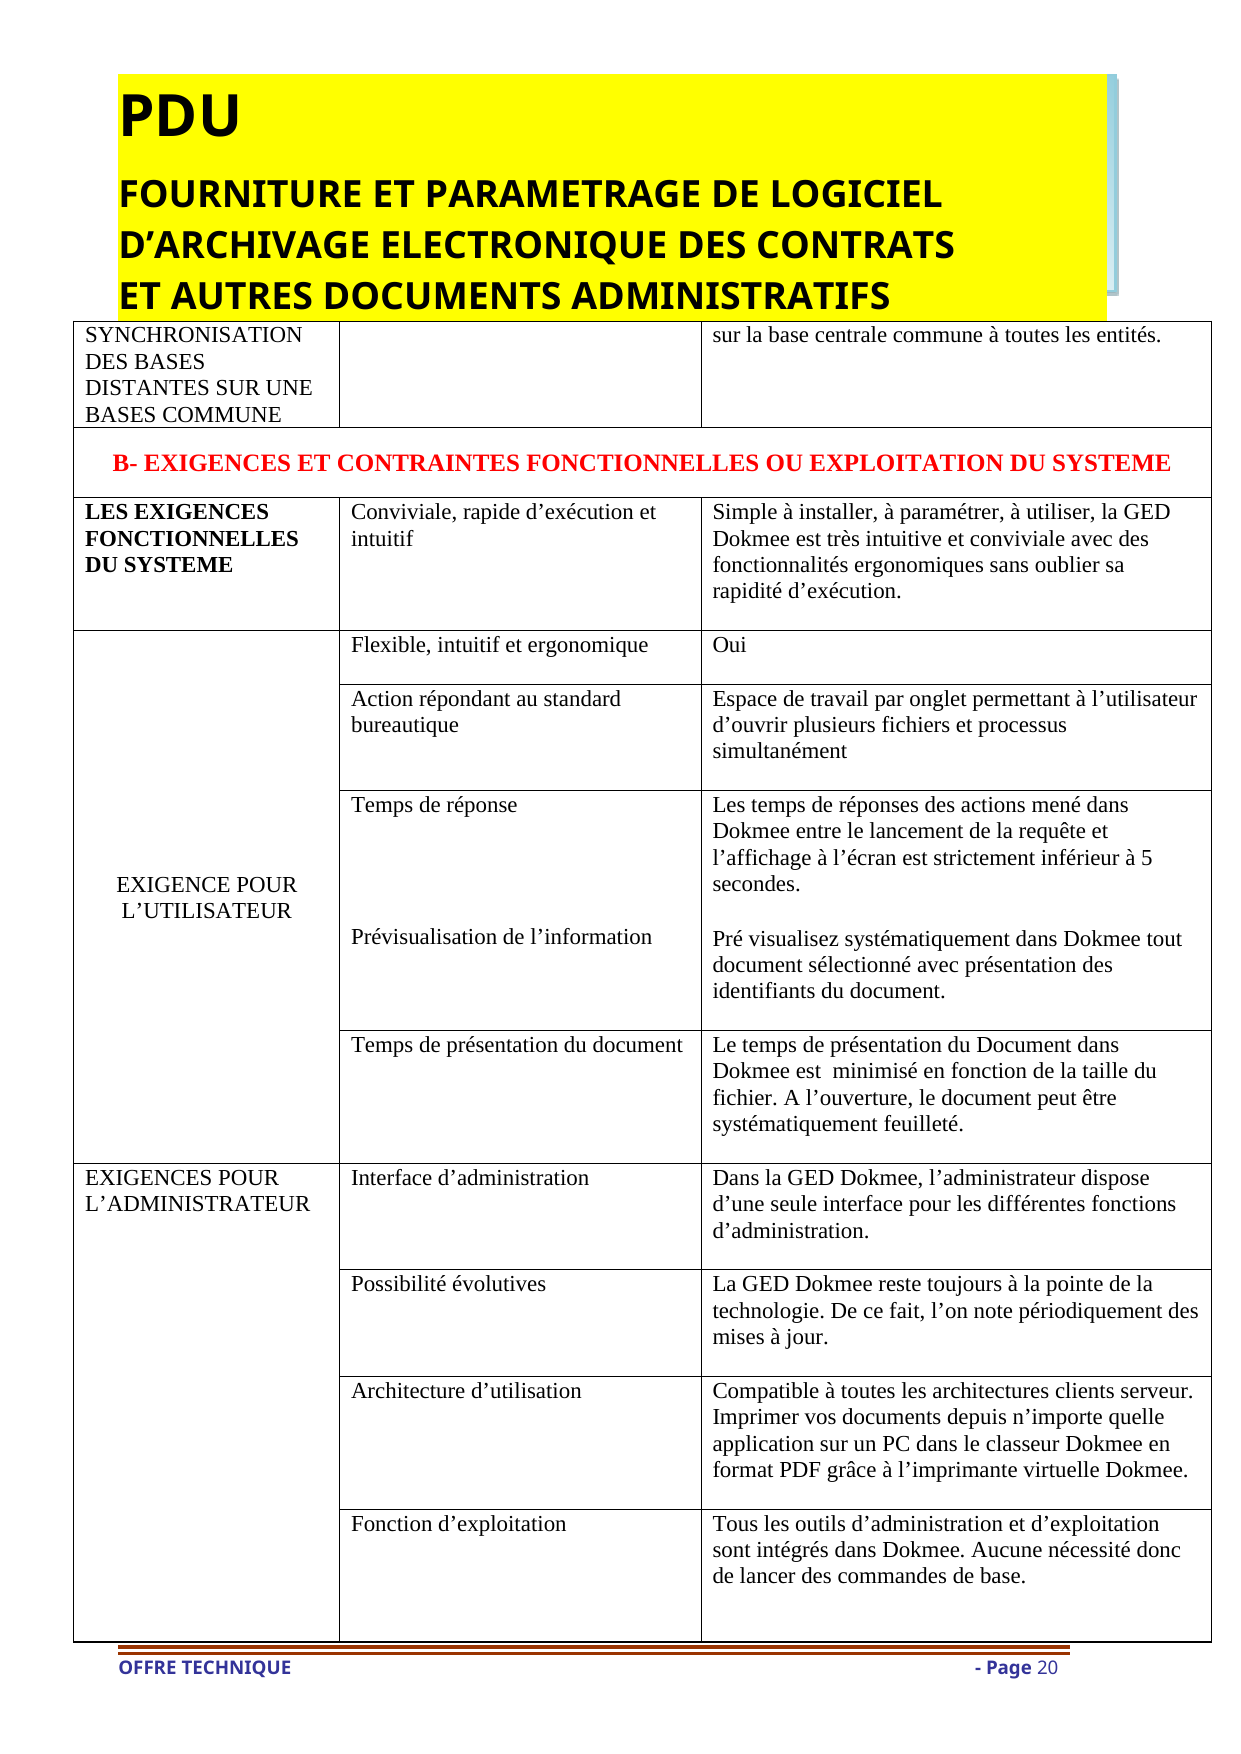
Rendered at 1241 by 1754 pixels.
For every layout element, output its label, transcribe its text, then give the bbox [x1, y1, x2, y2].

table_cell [340, 322, 701, 427]
table_cell B- EXIGENCES ET CONTRAINTES FONCTIONNELLES OU EXPLOITATION DU SYSTEME [74, 428, 1211, 497]
table_cell Tous les outils d’administration et d’exploitation sont intégrés dans Dokmee. Aucune nécessité donc de lancer des commandes de base. [702, 1510, 1211, 1641]
table_cell Dans la GED Dokmee, l’administrateur dispose d’une seule interface pour les différentes fonctions d’administration. [702, 1164, 1211, 1269]
table_cell Oui [702, 631, 1211, 684]
table_cell La GED Dokmee reste toujours à la pointe de la technologie. De ce fait, l’on note périodiquement des mises à jour. [702, 1270, 1211, 1376]
table_cell Interface d’administration [340, 1164, 701, 1269]
table_cell LES EXIGENCES FONCTIONNELLES DU SYSTEME [74, 498, 339, 630]
table_cell EXIGENCES POUR L’ADMINISTRATEUR [74, 1164, 339, 1641]
table_cell Architecture d’utilisation [340, 1377, 701, 1509]
table_cell EXIGENCE POUR L’UTILISATEUR [74, 631, 339, 1163]
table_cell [702, 322, 1211, 427]
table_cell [74, 322, 339, 427]
table_cell Temps de réponse Prévisualisation de l’information [340, 791, 701, 1030]
table_cell Flexible, intuitif et ergonomique [340, 631, 701, 684]
table_cell Conviviale, rapide d’exécution et intuitif [340, 498, 701, 630]
table_cell Compatible à toutes les architectures clients serveur. Imprimer vos documents depuis n’importe quelle application sur un PC dans le classeur Dokmee en format PDF grâce à l’imprimante virtuelle Dokmee. [702, 1377, 1211, 1509]
table_cell Fonction d’exploitation [340, 1510, 701, 1641]
table_cell Simple à installer, à paramétrer, à utiliser, la GED Dokmee est très intuitive et conviviale avec des fonctionnalités ergonomiques sans oublier sa rapidité d’exécution. [702, 498, 1211, 630]
table_cell Espace de travail par onglet permettant à l’utilisateur d’ouvrir plusieurs fichiers et processus simultanément [702, 685, 1211, 790]
table_cell Possibilité évolutives [340, 1270, 701, 1376]
table_cell Les temps de réponses des actions mené dans Dokmee entre le lancement de la requête et l’affichage à l’écran est strictement inférieur à 5 secondes. Pré visualisez systématiquement dans Dokmee tout document sélectionné avec présentation des identifiants du document. [702, 791, 1211, 1030]
table_cell Action répondant au standard bureautique [340, 685, 701, 790]
table_cell Temps de présentation du document [340, 1031, 701, 1163]
table_cell Le temps de présentation du Document dans Dokmee est minimisé en fonction de la taille du fichier. A l’ouverture, le document peut être systématiquement feuilleté. [702, 1031, 1211, 1163]
